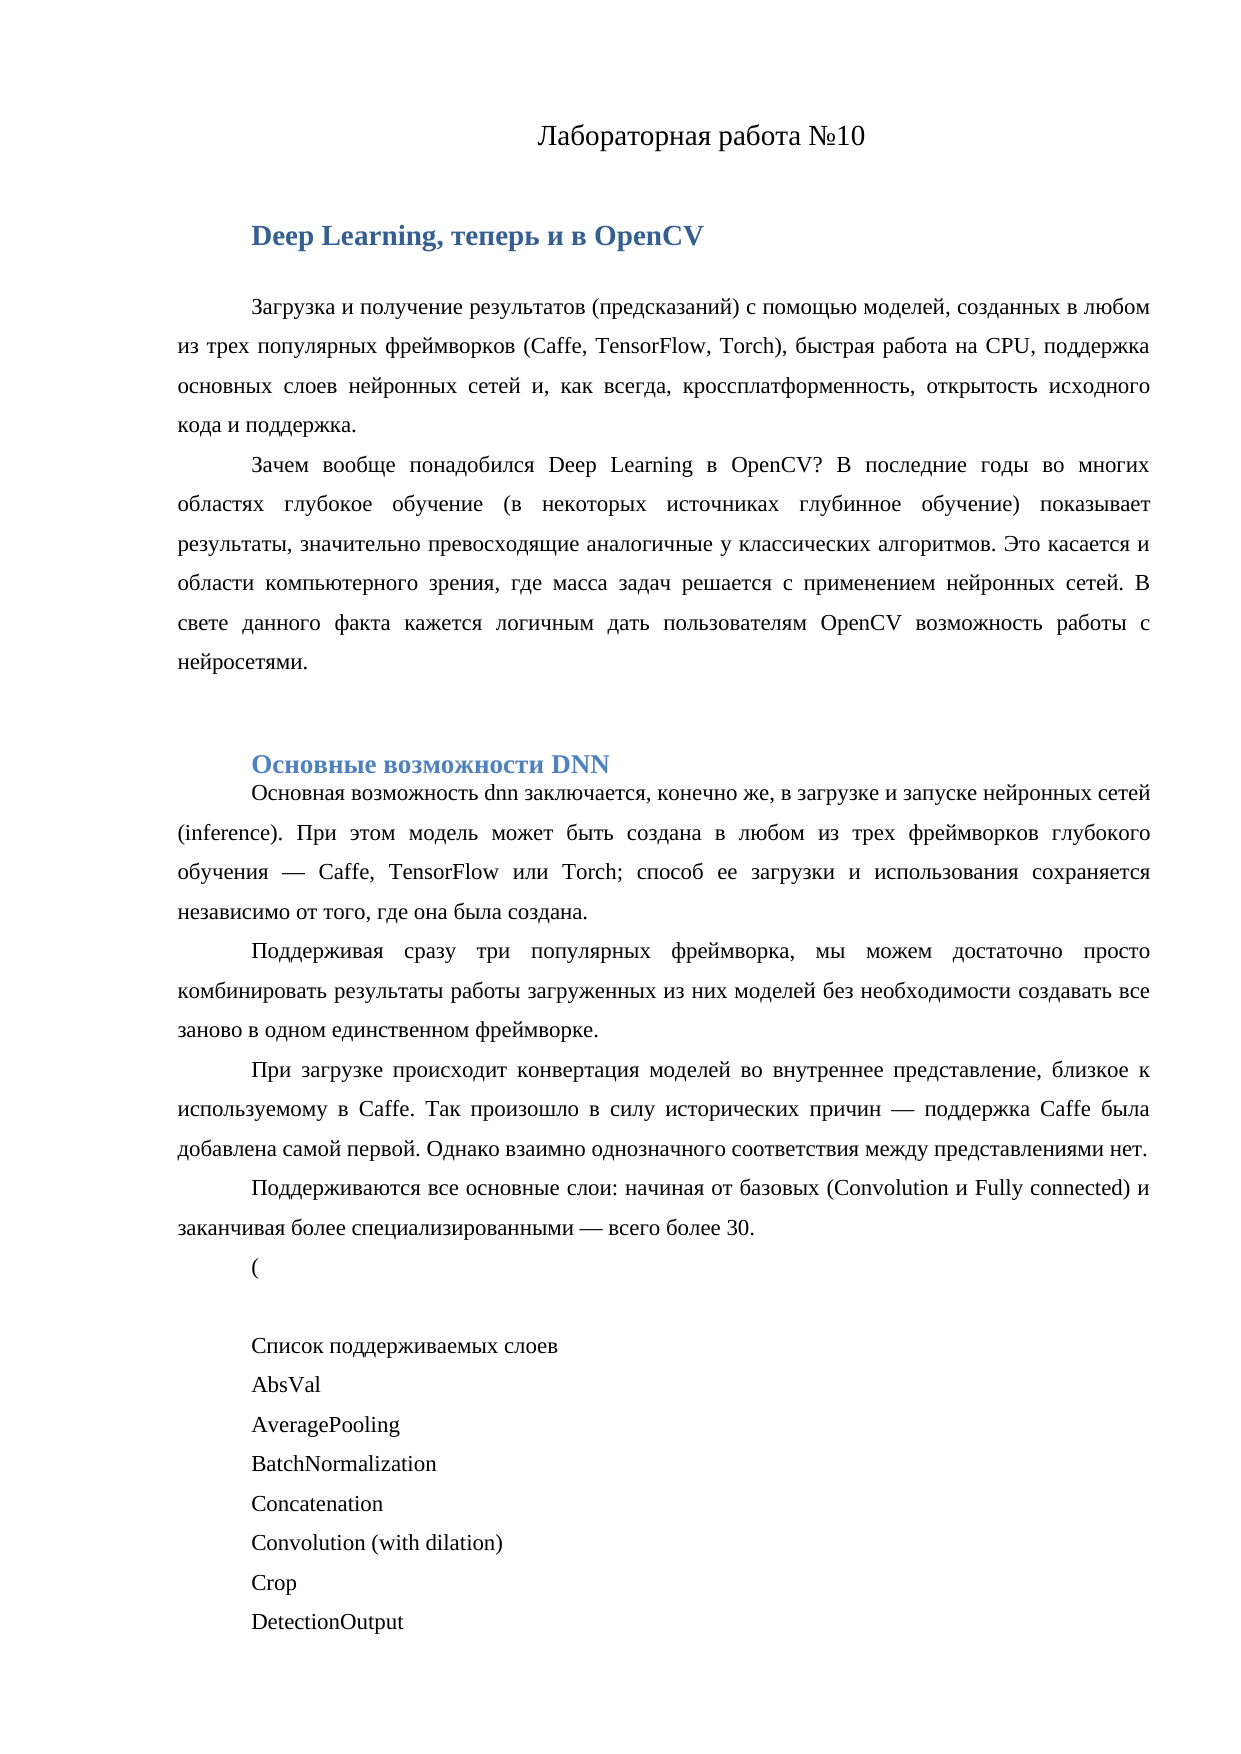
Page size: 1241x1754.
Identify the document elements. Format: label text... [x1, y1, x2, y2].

text Crop [177, 1569, 1152, 1595]
text AveragePooling [177, 1411, 1152, 1437]
text Лабораторная работа №10 [177, 118, 1152, 152]
text Список поддерживаемых слоев [177, 1332, 1152, 1358]
text DetectionOutput [177, 1608, 1152, 1635]
text Основная возможность dnn заключается, конечно же, в загрузке и запуске нейронных сетей (inference). При этом модель может быть создана в любом из трех фреймворков глубокого обучения — Caffe, TensorFlow или Torch; способ ее загрузки и использования сохраняется независимо от того, где она была создана. [177, 779, 1152, 924]
text Зачем вообще понадобился Deep Learning в OpenCV? В последние годы во многих областях глубокое обучение (в некоторых источниках глубинное обучение) показывает результаты, значительно превосходящие аналогичные у классических алгоритмов. Это касается и области компьютерного зрения, где масса задач решается с применением нейронных сетей. В свете данного факта кажется логичным дать пользователям OpenCV возможность работы с нейросетями. [177, 451, 1152, 675]
text Поддерживаются все основные слои: начиная от базовых (Convolution и Fully connected) и заканчивая более специализированными — всего более 30. [177, 1174, 1152, 1240]
text BatchNormalization [177, 1451, 1152, 1477]
subtitle Deep Learning, теперь и в OpenCV [177, 218, 1152, 252]
text При загрузке происходит конвертация моделей во внутреннее представление, близкое к используемому в Caffe. Так произошло в силу исторических причин — поддержка Caffe была добавлена самой первой. Однако взаимно однозначного соответствия между представлениями нет. [177, 1056, 1152, 1161]
subtitle Основные возможности DNN [177, 748, 1152, 779]
text Concatenation [177, 1490, 1152, 1516]
text ( [177, 1253, 1152, 1279]
text Загрузка и получение результатов (предсказаний) с помощью моделей, созданных в любом из трех популярных фреймворков (Caffe, TensorFlow, Torch), быстрая работа на CPU, поддержка основных слоев нейронных сетей и, как всегда, кроссплатформенность, открытость исходного кода и поддержка. [177, 293, 1152, 438]
text AbsVal [177, 1372, 1152, 1398]
text Convolution (with dilation) [177, 1529, 1152, 1556]
text Поддерживая сразу три популярных фреймворка, мы можем достаточно просто комбинировать результаты работы загруженных из них моделей без необходимости создавать все заново в одном единственном фреймворке. [177, 937, 1152, 1043]
